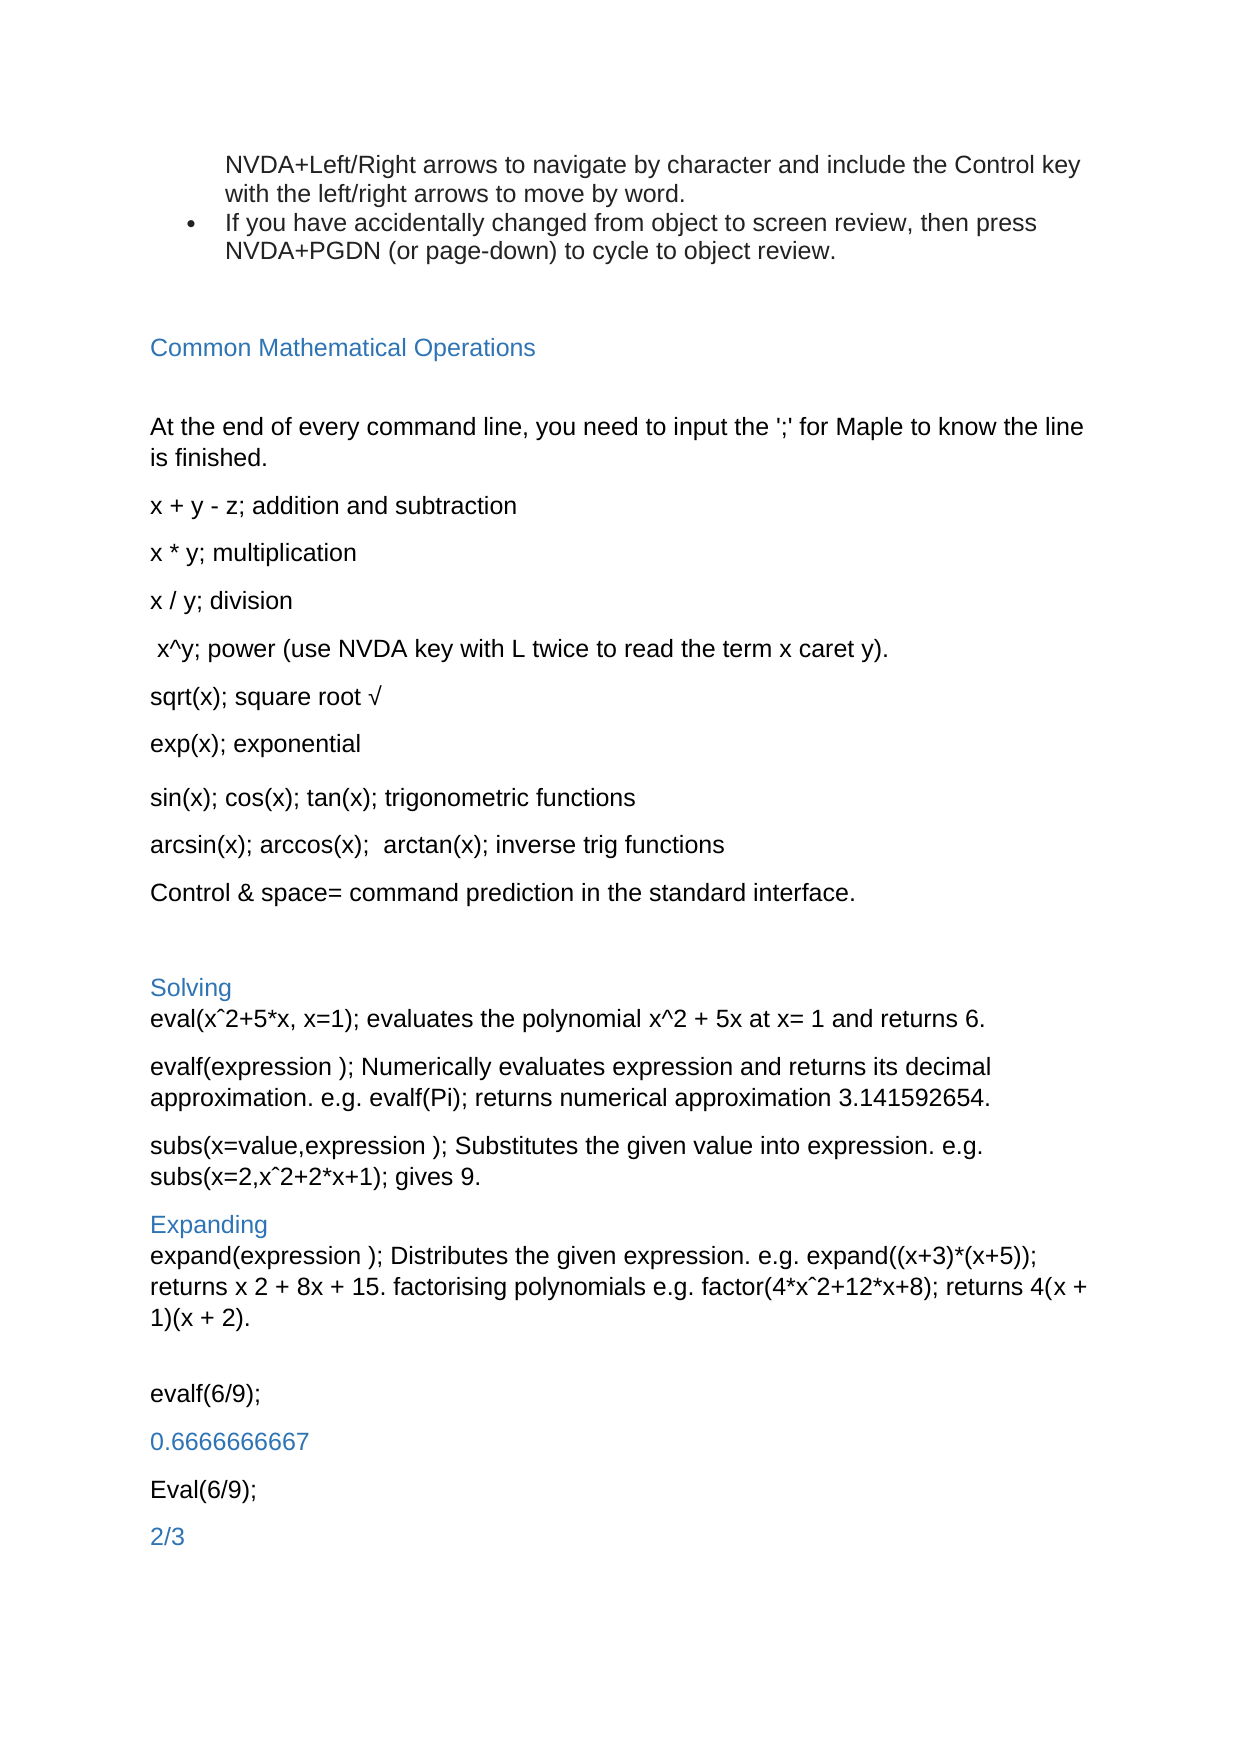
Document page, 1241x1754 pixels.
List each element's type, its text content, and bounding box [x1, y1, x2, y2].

text expand(expression ); Distributes the given expression. e.g. expand((x+3)*(x+5)); returns x 2 + 8x + 15. factorising polynomials e.g. factor(4*xˆ2+12*x+8); returns 4(x + 1)(x + 2). [150, 1241, 1090, 1332]
text sin(x); cos(x); tan(x); trigonometric functions [150, 777, 1090, 811]
text subs(x=value,expression ); Substitutes the given value into expression. e.g. subs(x=2,xˆ2+2*x+1); gives 9. [150, 1131, 1090, 1191]
subtitle Solving [150, 973, 1090, 1002]
text 0.6666666667 [150, 1427, 1090, 1456]
text evalf(expression ); Numerically evaluates expression and returns its decimal approximation. e.g. evalf(Pi); returns numerical approximation 3.141592654. [150, 1052, 1090, 1112]
list If you have accidentally changed from object to screen review, then press NVDA+PGDN (or page-down) to cycle to object review. [187, 207, 1090, 265]
text x / y; division [150, 586, 1090, 615]
subtitle Expanding [150, 1210, 1090, 1238]
text x^y; power (use NVDA key with L twice to read the term x caret y). [150, 634, 1090, 662]
text arcsin(x); arccos(x); arctan(x); inverse trig functions [150, 830, 1090, 859]
text x + y - z; addition and subtraction [150, 491, 1090, 519]
text Eval(6/9); [150, 1475, 1090, 1503]
text sqrt(x); square root √ [150, 681, 1090, 710]
text exp(x); exponential [150, 729, 1090, 758]
text At the end of every command line, you need to input the ';' for Maple to know the line is finished. [150, 412, 1090, 472]
text eval(xˆ2+5*x, x=1); evaluates the polynomial x^2 + 5x at x= 1 and returns 6. [150, 1004, 1090, 1033]
text 2/3 [150, 1522, 1090, 1551]
subtitle Common Mathematical Operations [150, 333, 1090, 362]
text x * y; multiplication [150, 538, 1090, 567]
text Control & space= command prediction in the standard interface. [150, 878, 1090, 907]
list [187, 150, 1090, 207]
text evalf(6/9); [150, 1379, 1090, 1408]
